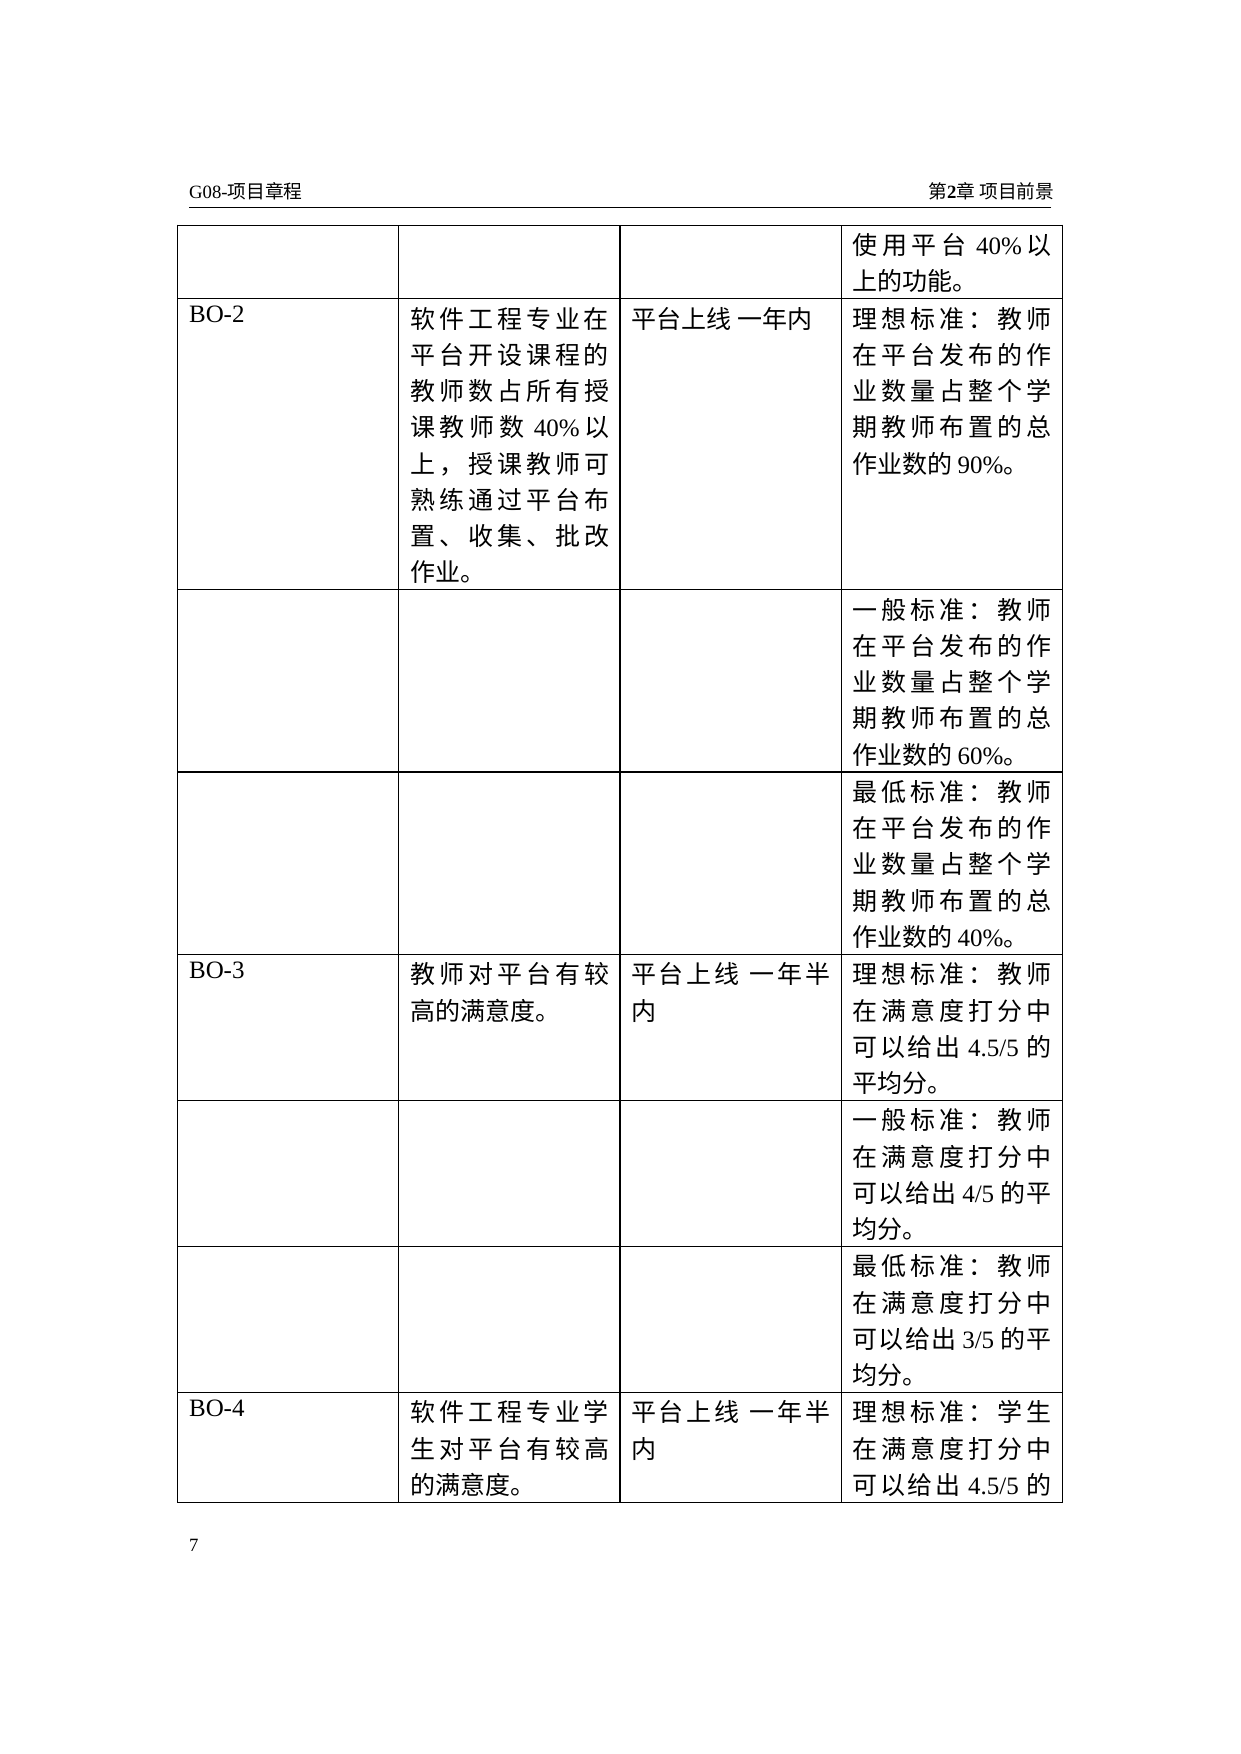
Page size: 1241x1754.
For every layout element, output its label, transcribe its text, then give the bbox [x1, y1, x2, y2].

table_cell BO-3 [178, 955, 398, 1100]
table_cell 最低标准：教师在满意度打分中可以给出3/5的平均分。 [842, 1247, 1062, 1392]
table_cell [178, 590, 398, 771]
table_cell [621, 1101, 841, 1246]
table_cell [842, 226, 1062, 298]
table_cell 一般标准：教师在平台发布的作业数量占整个学期教师布置的总作业数的60%。 [842, 590, 1062, 771]
table_cell BO-4 [178, 1393, 398, 1502]
table_cell [621, 590, 841, 771]
table_cell 平台上线 一年半内 [621, 1393, 841, 1502]
table_cell [399, 226, 619, 298]
table_cell [399, 1101, 619, 1246]
table_cell [178, 1247, 398, 1392]
table_cell [399, 590, 619, 771]
table_cell [621, 226, 841, 298]
table_cell 教师对平台有较高的满意度。 [399, 955, 619, 1100]
table_cell [178, 773, 398, 954]
table_cell [399, 773, 619, 954]
table_cell [621, 773, 841, 954]
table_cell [842, 1393, 1062, 1502]
table_cell 理想标准：教师在平台发布的作业数量占整个学期教师布置的总作业数的90%。 [842, 299, 1062, 589]
table_cell 理想标准：教师在满意度打分中可以给出4.5/5的平均分。 [842, 955, 1062, 1100]
table_cell 一般标准：教师在满意度打分中可以给出4/5的平均分。 [842, 1101, 1062, 1246]
table_cell 平台上线 一年内 [621, 299, 841, 589]
table_cell 软件工程专业学生对平台有较高的满意度。 [399, 1393, 619, 1502]
table_cell 最低标准：教师在平台发布的作业数量占整个学期教师布置的总作业数的40%。 [842, 773, 1062, 954]
table_cell [178, 1101, 398, 1246]
table_cell 平台上线 一年半内 [621, 955, 841, 1100]
table_cell [621, 1247, 841, 1392]
table_cell [178, 226, 398, 298]
table_cell BO-2 [178, 299, 398, 589]
table_cell [399, 1247, 619, 1392]
table_cell 软件工程专业在平台开设课程的教师数占所有授课教师数40%以上，授课教师可熟练通过平台布置、收集、批改作业。 [399, 299, 619, 589]
